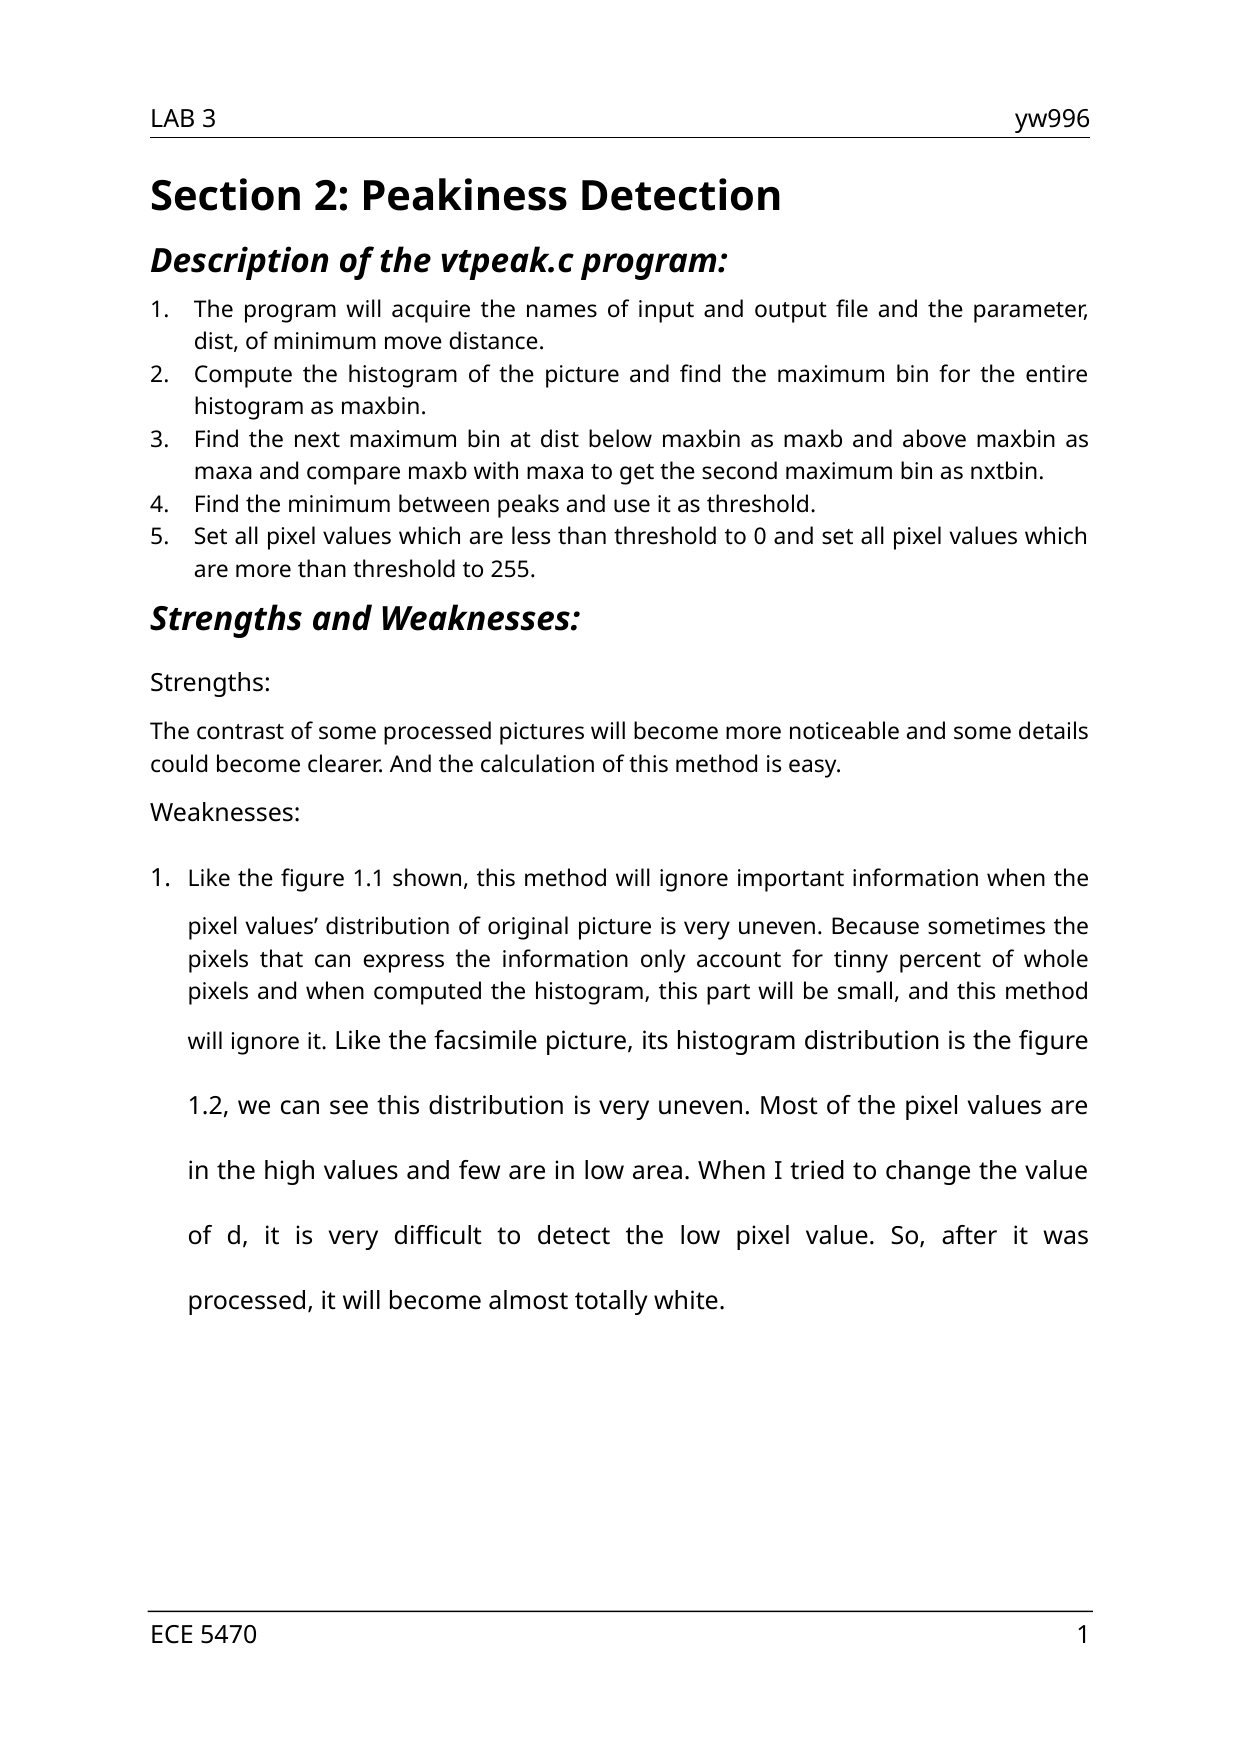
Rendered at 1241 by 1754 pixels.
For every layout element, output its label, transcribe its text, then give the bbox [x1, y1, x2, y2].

list Compute the histogram of the picture and find the maximum bin for the entire histogram as maxbin. [150, 357, 1090, 422]
text Strengths and Weaknesses: [150, 584, 1090, 649]
text Weaknesses: [150, 779, 1090, 844]
text Strengths: [150, 649, 1090, 714]
list Set all pixel values which are less than threshold to 0 and set all pixel values which are more than threshold to 255. [150, 519, 1090, 584]
list Find the next maximum bin at dist below maxbin as maxb and above maxbin as maxa and compare maxb with maxa to get the second maximum bin as nxtbin. [150, 422, 1090, 487]
list Find the minimum between peaks and use it as threshold. [150, 487, 1090, 519]
list Like the figure 1.1 shown, this method will ignore important information when the pixel values’ distribution of original picture is very uneven. Because sometimes the pixels that can express the information only account for tinny percent of whole pixels and when computed the histogram, this part will be small, and this method will ignore it. Like the facsimile picture, its histogram distribution is the figure 1.2, we can see this distribution is very uneven. Most of the pixel values are in the high values and few are in low area. When I tried to change the value of d, it is very difficult to detect the low pixel value. So, after it was processed, it will become almost totally white. [150, 844, 1090, 1332]
text Section 2: Peakiness Detection [150, 162, 1090, 227]
text Description of the vtpeak.c program: [150, 227, 1090, 292]
text The contrast of some processed pictures will become more noticeable and some details could become clearer. And the calculation of this method is easy. [150, 714, 1090, 779]
list The program will acquire the names of input and output file and the parameter, dist, of minimum move distance. [150, 292, 1090, 357]
